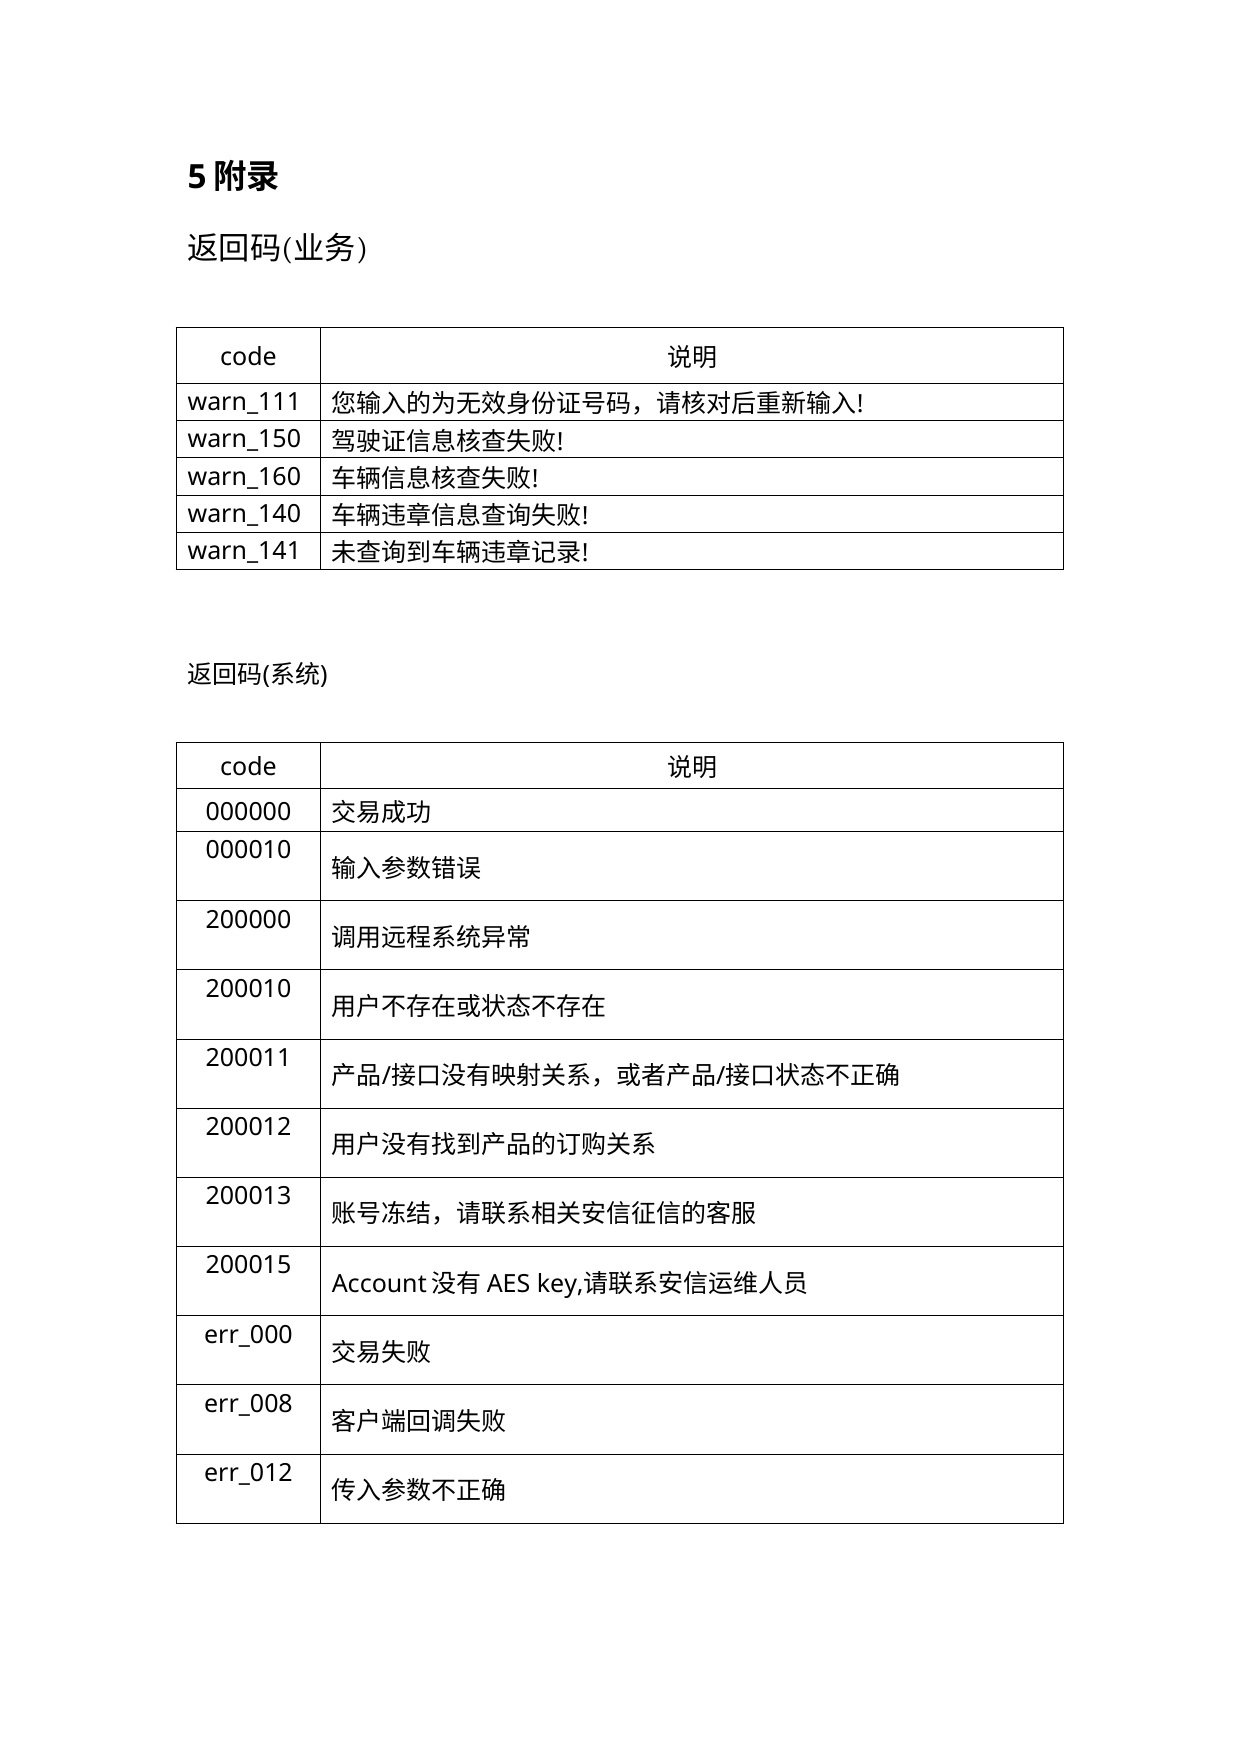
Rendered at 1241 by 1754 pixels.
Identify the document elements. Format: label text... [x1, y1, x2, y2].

table_cell 用户没有找到产品的订购关系 [321, 1109, 1063, 1177]
table_cell 200015 [177, 1247, 320, 1315]
table_cell 200010 [177, 970, 320, 1038]
subtitle 返回码(业务) [187, 223, 1053, 269]
table_header code [177, 328, 320, 383]
table_header code [177, 743, 320, 788]
table_cell Account没有AES key,请联系安信运维人员 [321, 1247, 1063, 1315]
subtitle 5附录 [187, 150, 1053, 198]
table_cell 车辆信息核查失败! [321, 458, 1063, 494]
table_cell 账号冻结，请联系相关安信征信的客服 [321, 1178, 1063, 1246]
table_cell warn_140 [177, 496, 320, 532]
table_cell 未查询到车辆违章记录! [321, 533, 1063, 569]
table_cell 产品/接口没有映射关系，或者产品/接口状态不正确 [321, 1040, 1063, 1108]
table_cell warn_111 [177, 384, 320, 420]
table_cell 000010 [177, 832, 320, 900]
table_cell 您输入的为无效身份证号码，请核对后重新输入! [321, 384, 1063, 420]
table_cell 交易失败 [321, 1316, 1063, 1384]
table_cell warn_150 [177, 421, 320, 457]
table_cell err_000 [177, 1316, 320, 1384]
table_cell 200000 [177, 901, 320, 969]
table_cell warn_141 [177, 533, 320, 569]
table_cell 客户端回调失败 [321, 1385, 1063, 1453]
table_cell 车辆违章信息查询失败! [321, 496, 1063, 532]
table_cell 交易成功 [321, 789, 1063, 831]
table_cell 传入参数不正确 [321, 1455, 1063, 1523]
table_cell err_008 [177, 1385, 320, 1453]
table_cell err_012 [177, 1455, 320, 1523]
subtitle 返回码(系统) [187, 654, 1053, 690]
table_cell 200013 [177, 1178, 320, 1246]
table_cell 用户不存在或状态不存在 [321, 970, 1063, 1038]
table_cell 200011 [177, 1040, 320, 1108]
table_cell 驾驶证信息核查失败! [321, 421, 1063, 457]
table_cell 000000 [177, 789, 320, 831]
table_cell 输入参数错误 [321, 832, 1063, 900]
table_cell warn_160 [177, 458, 320, 494]
table_header 说明 [321, 743, 1063, 788]
table_cell 200012 [177, 1109, 320, 1177]
table_cell 调用远程系统异常 [321, 901, 1063, 969]
table_header 说明 [321, 328, 1063, 383]
